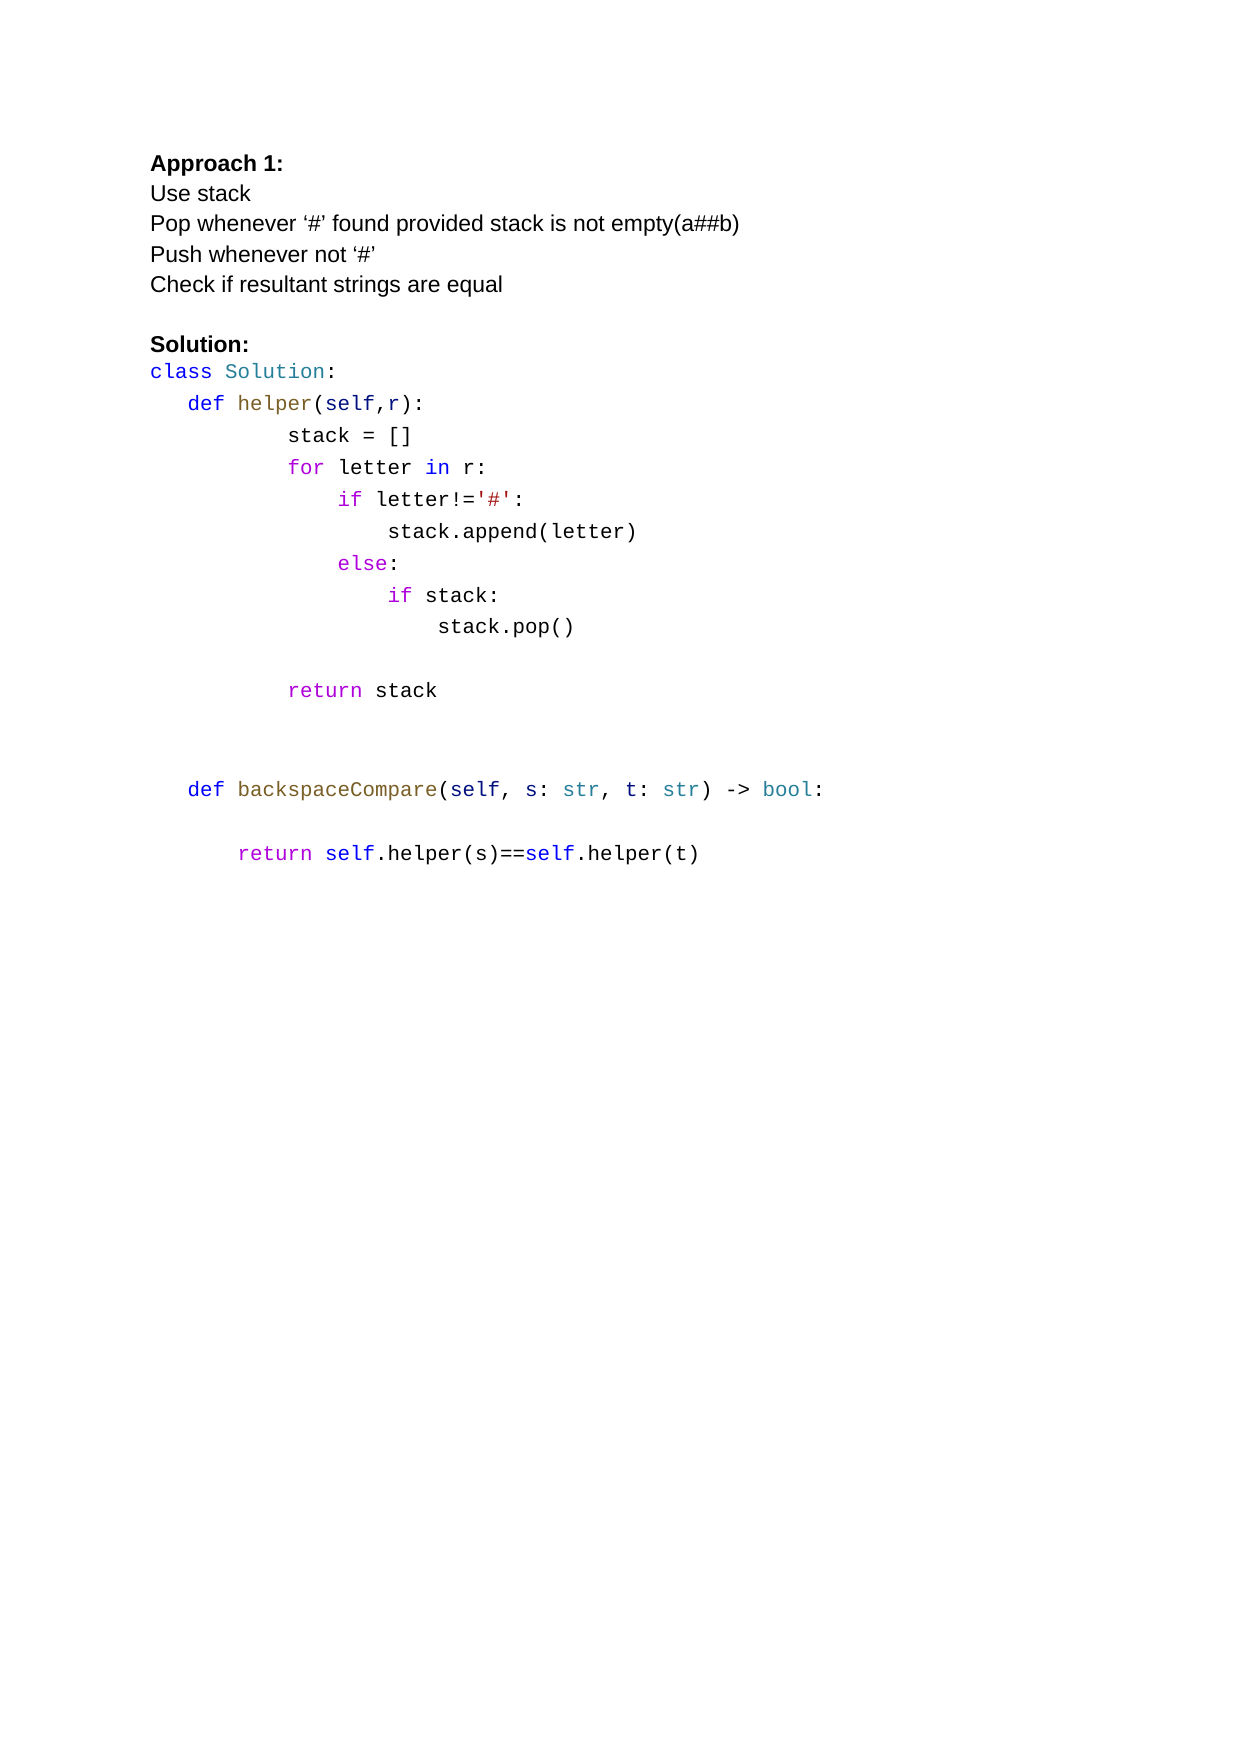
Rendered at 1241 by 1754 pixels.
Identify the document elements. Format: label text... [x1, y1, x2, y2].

text def backspaceCompare(self, s: str, t: str) -> bool: [150, 779, 1090, 803]
text stack.pop() [150, 616, 1090, 640]
text return self.helper(s)==self.helper(t) [150, 843, 1090, 867]
text else: [150, 553, 1090, 576]
text stack.append(letter) [150, 521, 1090, 544]
text for letter in r: [150, 457, 1090, 481]
text class Solution: [150, 361, 1090, 385]
text if letter!='#': [150, 489, 1090, 513]
text return stack [150, 680, 1090, 704]
text Approach 1: [150, 150, 1090, 176]
text Check if resultant strings are equal [150, 271, 1090, 297]
text if stack: [150, 584, 1090, 608]
text Pop whenever ‘#’ found provided stack is not empty(a##b) [150, 210, 1090, 237]
text Push whenever not ‘#’ [150, 241, 1090, 267]
text stack = [] [150, 425, 1090, 449]
text Use stack [150, 180, 1090, 207]
text def helper(self,r): [150, 393, 1090, 417]
text Solution: [150, 331, 1090, 358]
